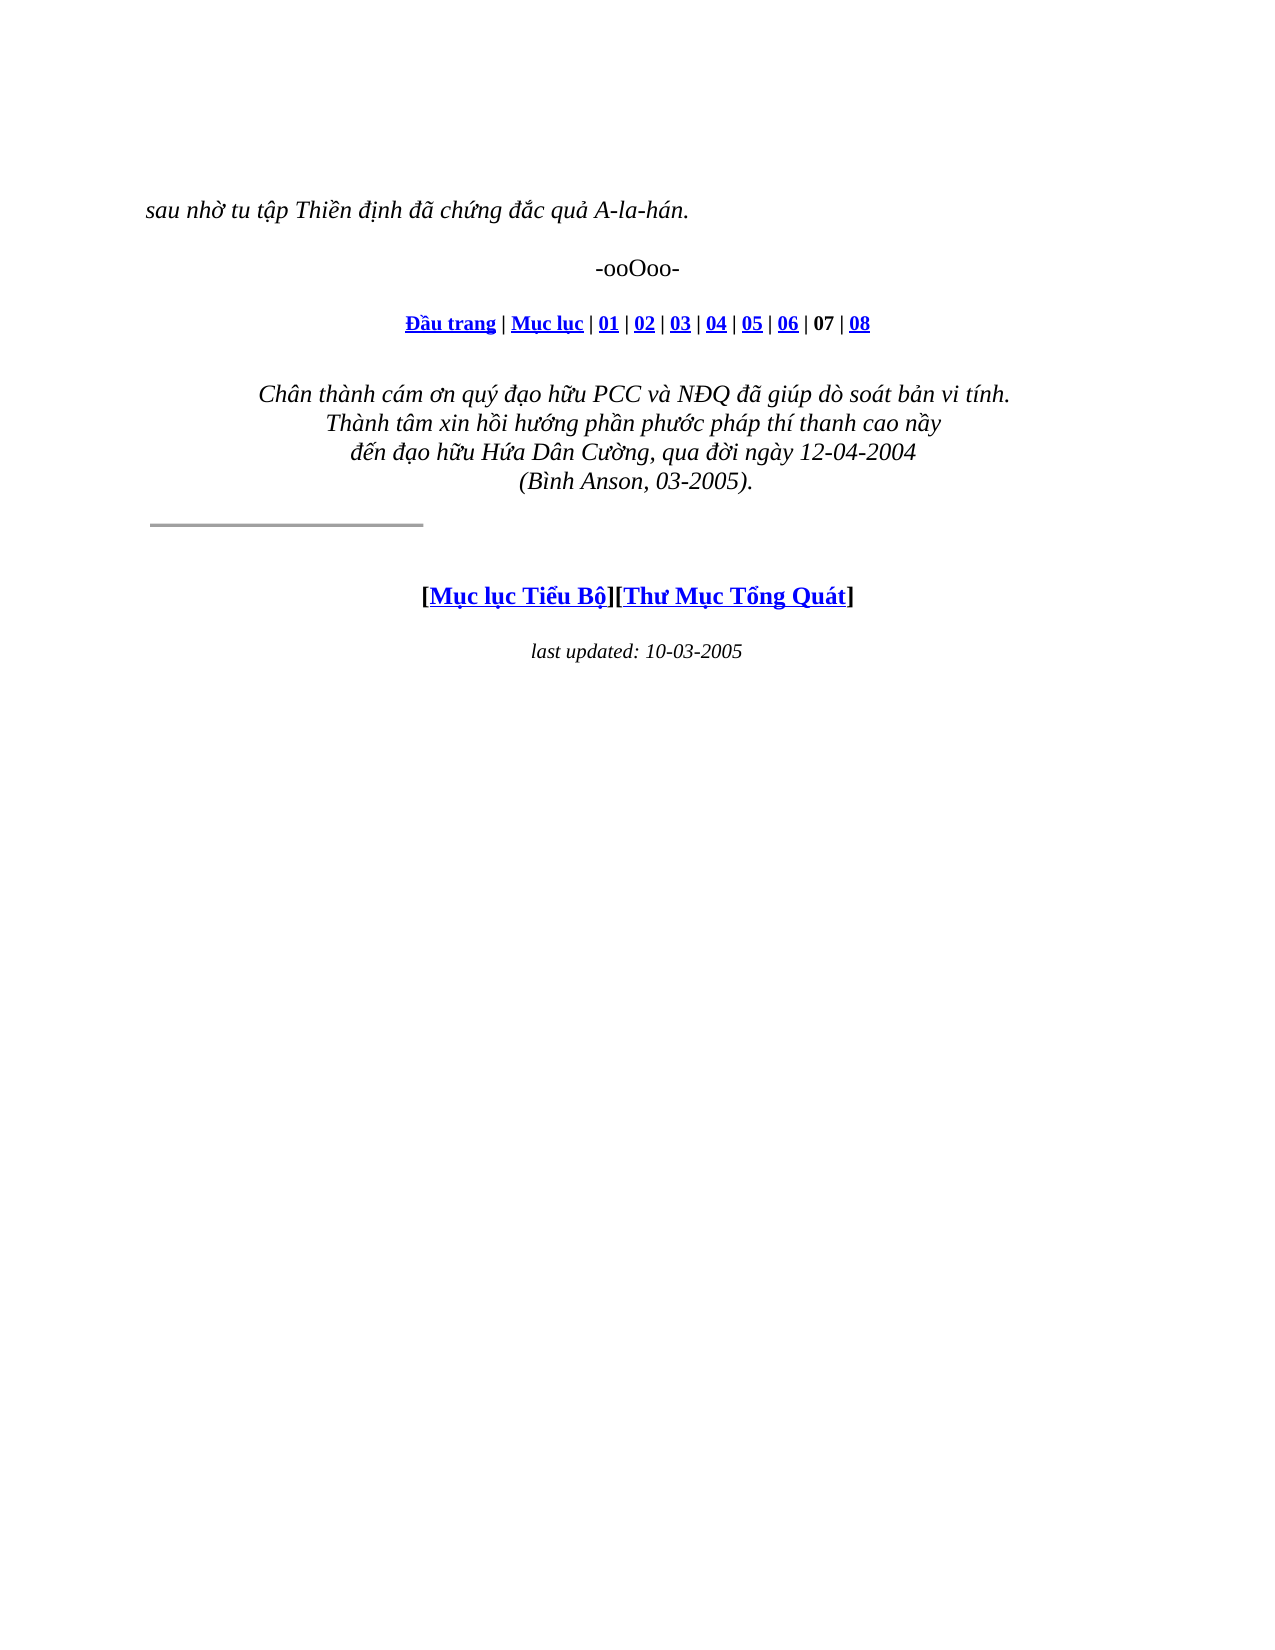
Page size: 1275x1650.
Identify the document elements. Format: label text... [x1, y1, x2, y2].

text [Mục lục Tiểu Bộ][Thư Mục Tổng Quát] [150, 581, 1125, 609]
text Chân thành cám ơn quý đạo hữu PCC và NĐQ đã giúp dò soát bản vi tính. Thành tâm xin hồi hướng phần phước pháp thí thanh cao nầy đến đạo hữu Hứa Dân Cường, qua đời ngày 12-04-2004 (Bình Anson, 03-2005). [150, 379, 1125, 494]
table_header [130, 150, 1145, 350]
text last updated: 10-03-2005 [150, 639, 1125, 663]
